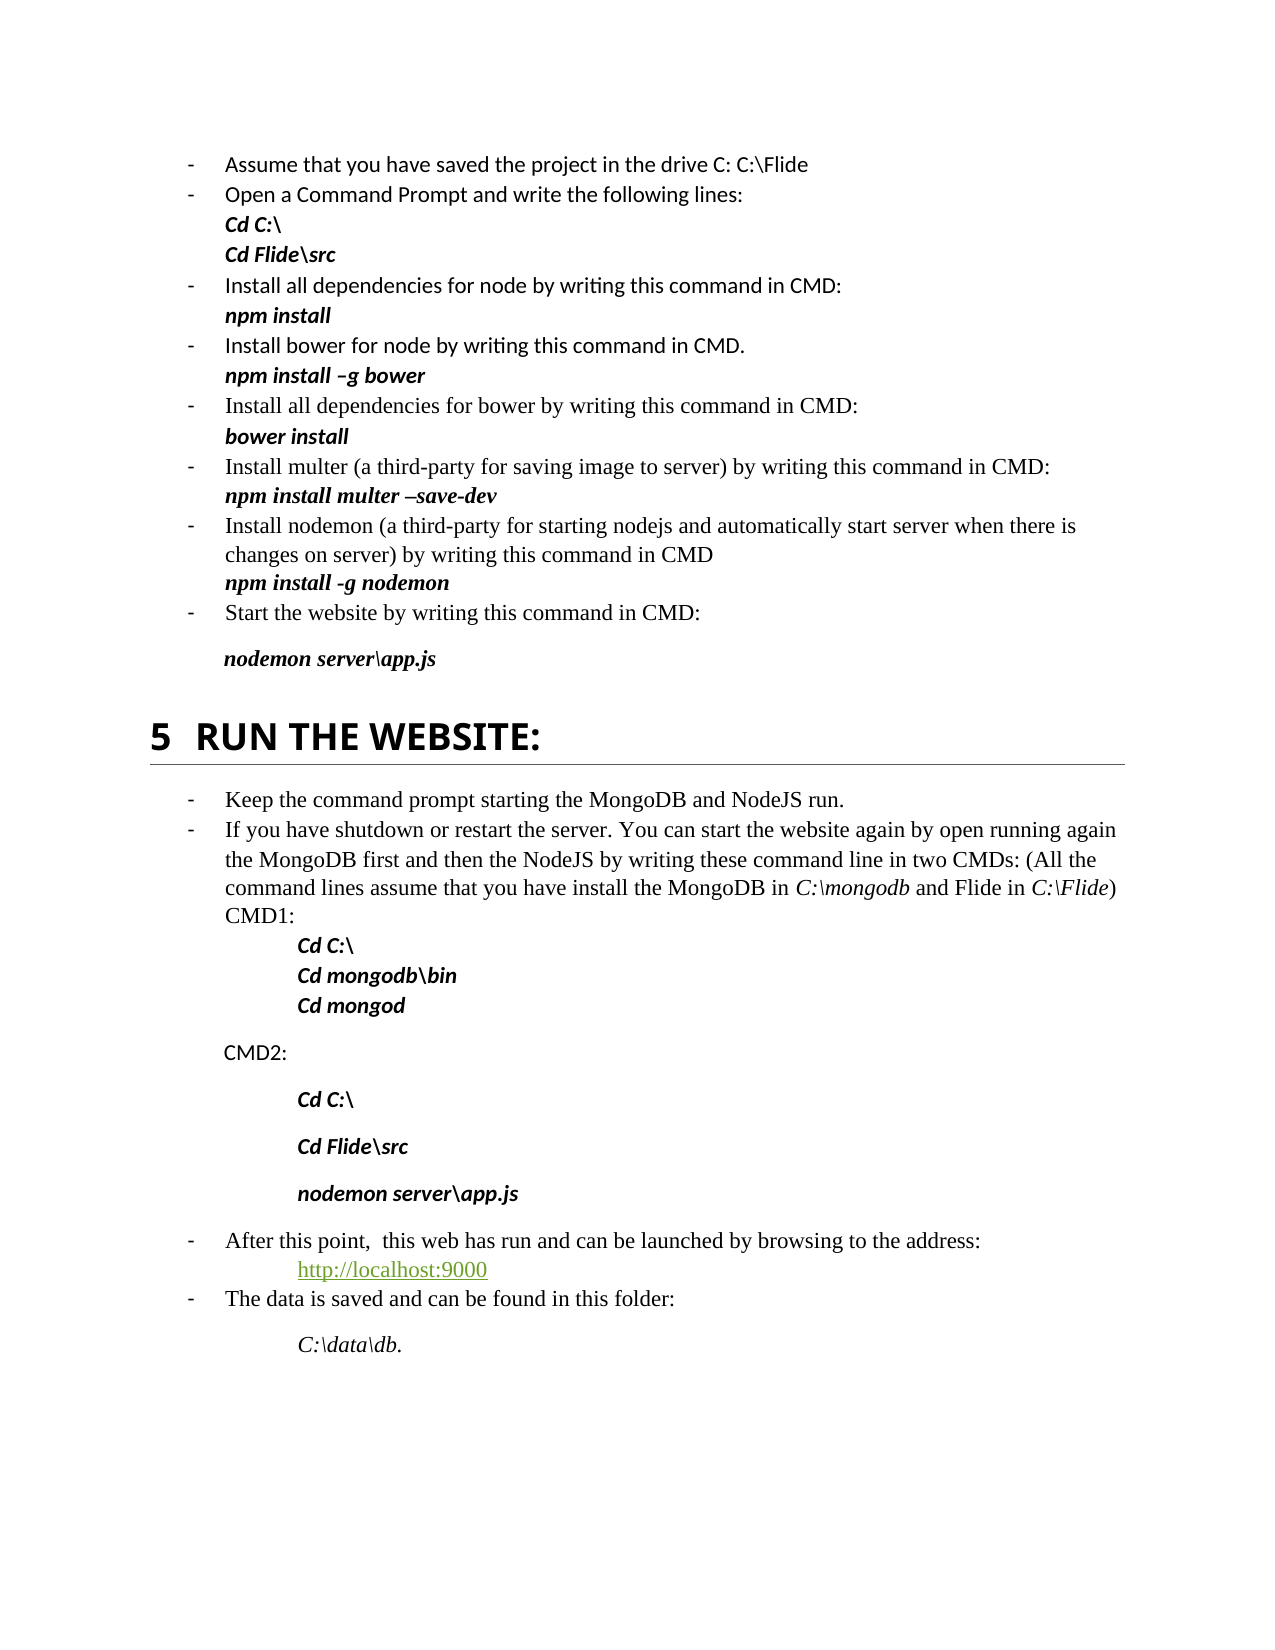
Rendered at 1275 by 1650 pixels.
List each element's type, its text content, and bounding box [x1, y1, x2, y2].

list After this point, this web has run and can be launched by browsing to the address: [187, 1226, 1125, 1254]
list bower install [225, 422, 1125, 450]
list Install all dependencies for bower by writing this command in CMD: [187, 392, 1125, 420]
list Cd C:\ [225, 210, 1125, 238]
list Install all dependencies for node by writing this command in CMD: [187, 271, 1125, 299]
list Start the website by writing this command in CMD: [187, 598, 1125, 626]
list npm install -g nodemon [225, 569, 1125, 596]
list Cd Flide\src [225, 241, 1125, 269]
list Cd mongod [225, 991, 1125, 1019]
list Keep the command prompt starting the MongoDB and NodeJS run. [187, 785, 1125, 813]
text CMD2: [150, 1038, 1125, 1066]
list Assume that you have saved the project in the drive C: C:\Flide [187, 150, 1125, 178]
text nodemon server\app.js [150, 1179, 1125, 1207]
text Cd C:\ [150, 1085, 1125, 1113]
subtitle RUN THE WEBSITE: [150, 711, 1125, 764]
list If you have shutdown or restart the server. You can start the website again by open running again the MongoDB first and then the NodeJS by writing these command line in two CMDs: (All the command lines assume that you have install the MongoDB in C:\mongodb and Flide in C:\Flide) [187, 816, 1125, 901]
text nodemon server\app.js [150, 644, 1125, 671]
text Cd Flide\src [150, 1132, 1125, 1160]
list npm install –g bower [225, 361, 1125, 389]
list npm install multer –save-dev [225, 482, 1125, 509]
list Cd mongodb\bin [225, 961, 1125, 989]
list Cd C:\ [225, 931, 1125, 959]
list Install multer (a third-party for saving image to server) by writing this command in CMD: [187, 452, 1125, 480]
list Install bower for node by writing this command in CMD. [187, 331, 1125, 359]
list Install nodemon (a third-party for starting nodejs and automatically start server when there is changes on server) by writing this command in CMD [187, 511, 1125, 567]
list Open a Command Prompt and write the following lines: [187, 180, 1125, 208]
list npm install [225, 301, 1125, 329]
list http://localhost:9000 [225, 1256, 1125, 1282]
text C:\data\db. [225, 1331, 1125, 1358]
list The data is saved and can be found in this folder: [187, 1284, 1125, 1312]
list CMD1: [225, 903, 1125, 929]
